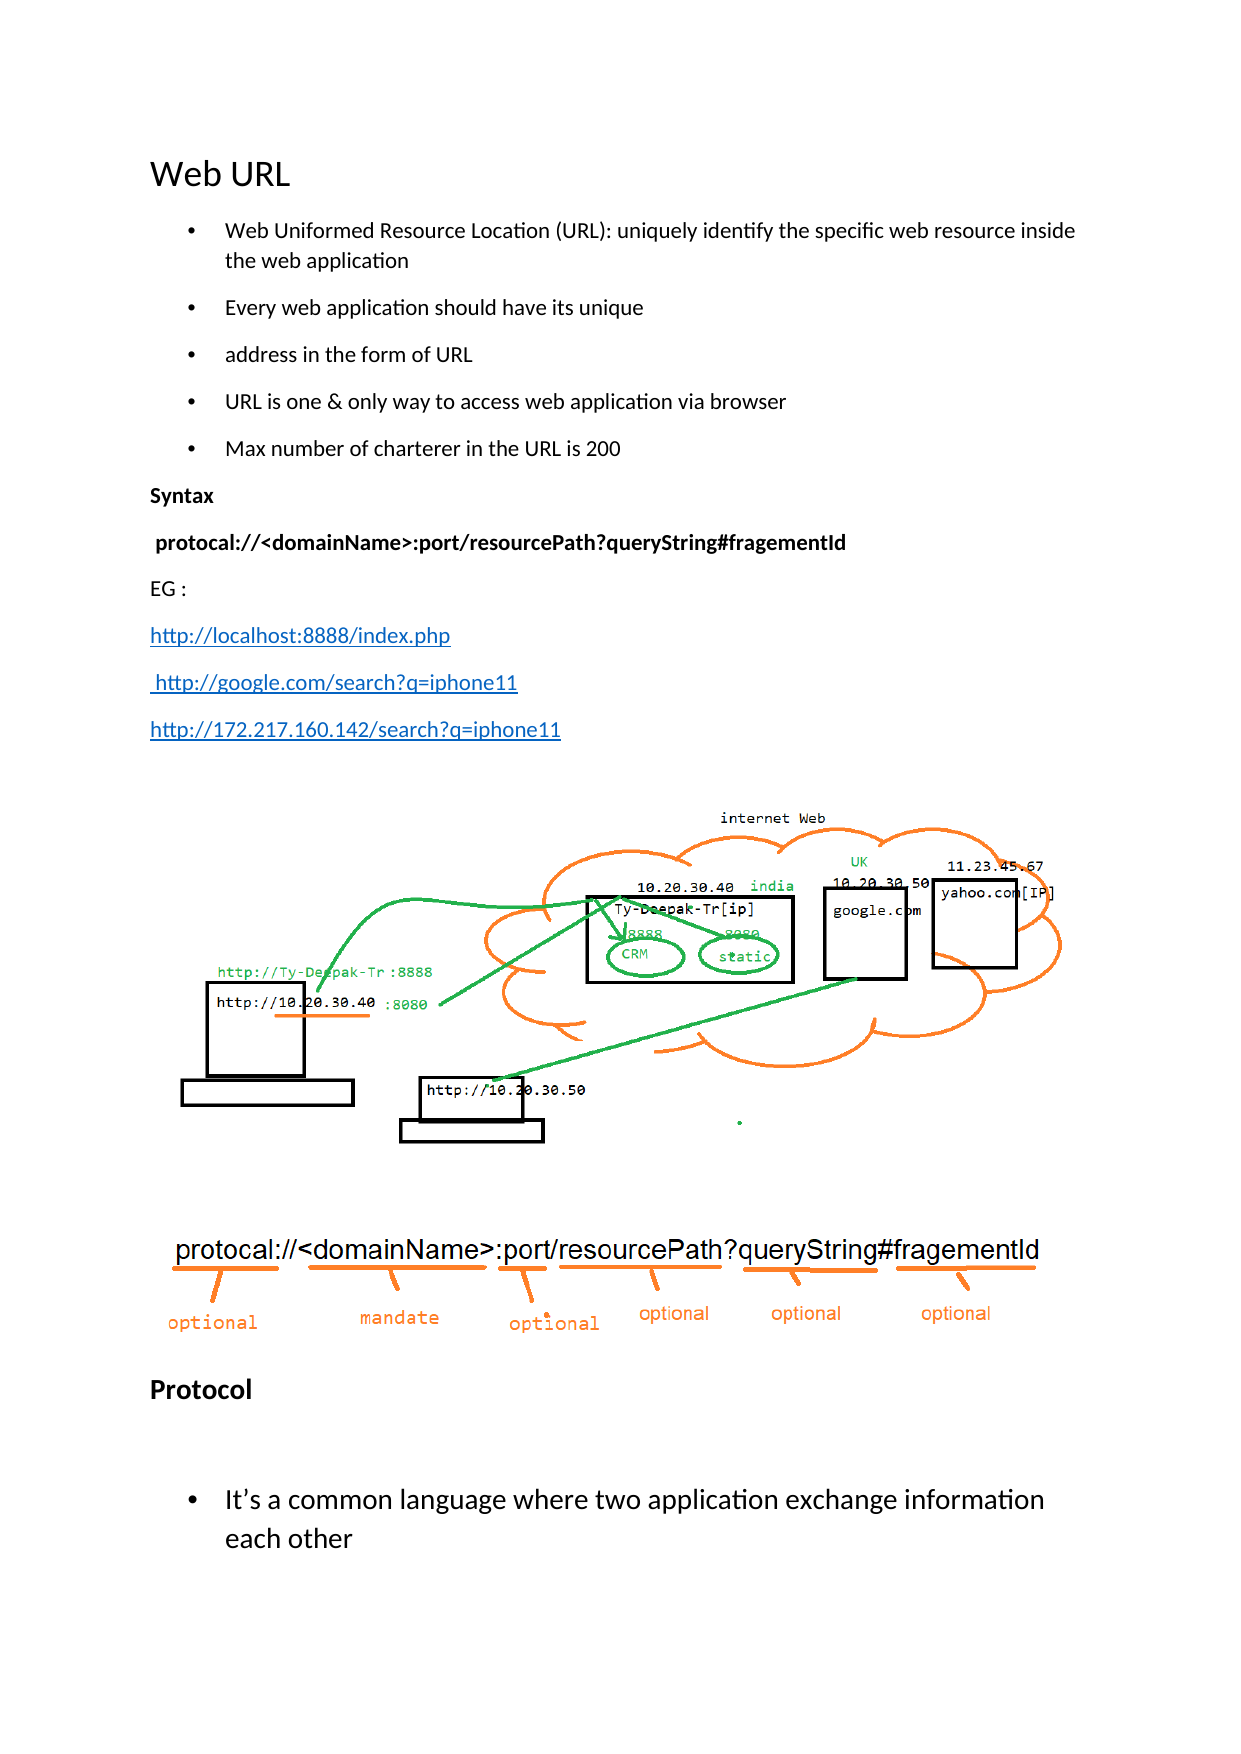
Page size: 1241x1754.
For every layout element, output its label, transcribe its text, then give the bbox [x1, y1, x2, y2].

text http://localhost:8888/index.php [150, 621, 1090, 649]
list Every web application should have its unique [187, 293, 1090, 321]
list Web Uniformed Resource Location (URL): uniquely identify the specific web resource inside the web application [187, 216, 1090, 274]
text http://google.com/search?q=iphone11 [150, 668, 1090, 696]
list URL is one & only way to access web application via browser [187, 387, 1090, 415]
text EG : [150, 574, 1090, 602]
text Web URL [150, 150, 1090, 196]
list Max number of charterer in the URL is 200 [187, 434, 1090, 462]
text http://172.217.160.142/search?q=iphone11 [150, 715, 1090, 743]
text Protocol [150, 1371, 1090, 1407]
list address in the form of URL [187, 340, 1090, 368]
text protocal://<domainName>:port/resourcePath?queryString#fragementId [150, 528, 1090, 556]
picture [150, 1222, 1089, 1353]
picture [150, 808, 1090, 1157]
text Syntax [150, 481, 1090, 509]
list It’s a common language where two application exchange information each other [187, 1481, 1090, 1555]
